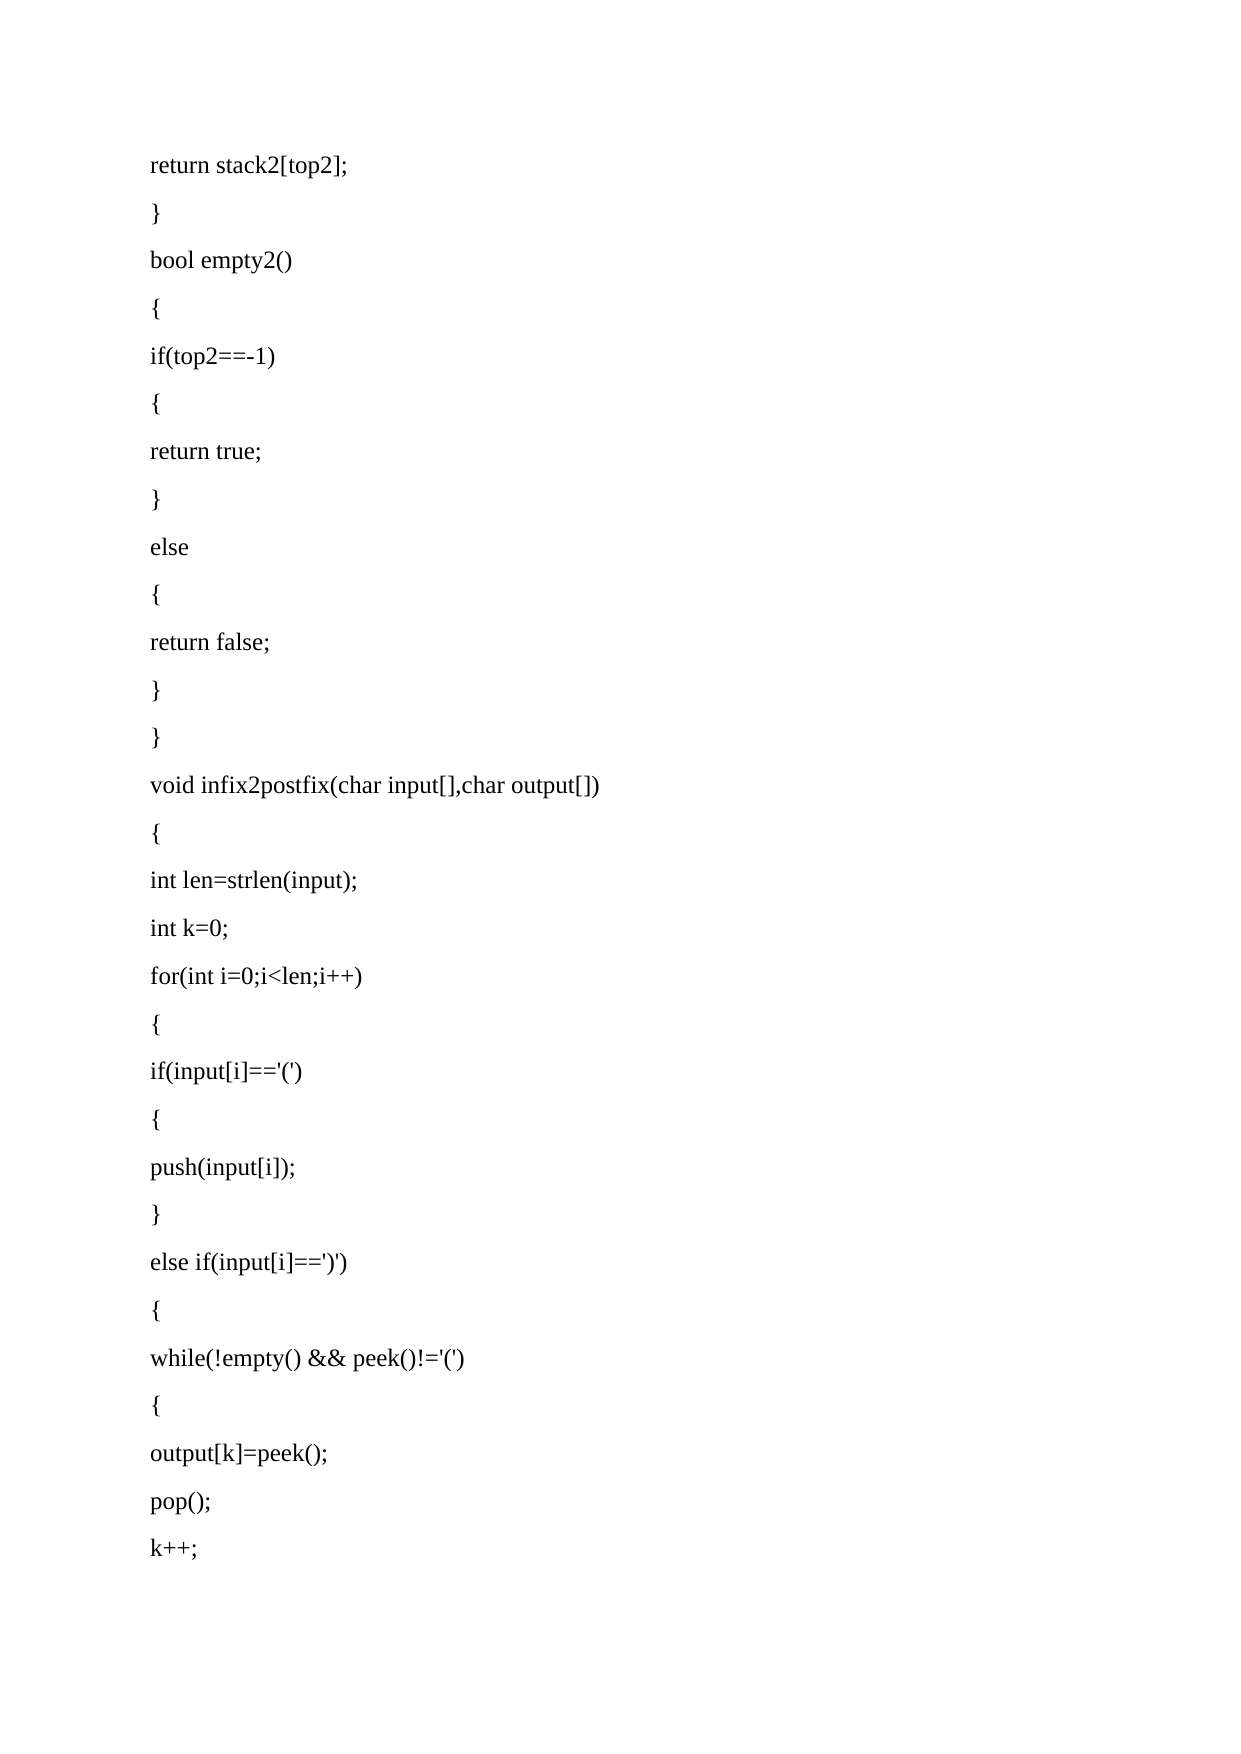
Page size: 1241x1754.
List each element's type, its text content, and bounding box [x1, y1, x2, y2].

text else [150, 532, 1090, 560]
text bool empty2() [150, 245, 1090, 274]
text else if(input[i]==')') [150, 1247, 1090, 1276]
text int len=strlen(input); [150, 866, 1090, 894]
text { [150, 1390, 1090, 1419]
text while(!empty() && peek()!='(') [150, 1343, 1090, 1371]
text } [150, 1199, 1090, 1228]
text return false; [150, 627, 1090, 656]
text if(top2==-1) [150, 341, 1090, 369]
text { [150, 1295, 1090, 1324]
text { [150, 1009, 1090, 1037]
text { [150, 293, 1090, 322]
text { [150, 579, 1090, 608]
text } [150, 198, 1090, 226]
text k++; [150, 1533, 1090, 1562]
text for(int i=0;i<len;i++) [150, 961, 1090, 990]
text return stack2[top2]; [150, 150, 1090, 179]
text } [150, 722, 1090, 751]
text output[k]=peek(); [150, 1438, 1090, 1467]
text } [150, 484, 1090, 513]
text } [150, 675, 1090, 703]
text { [150, 1104, 1090, 1133]
text { [150, 388, 1090, 417]
text pop(); [150, 1486, 1090, 1514]
text return true; [150, 436, 1090, 465]
text int k=0; [150, 913, 1090, 942]
text if(input[i]=='(') [150, 1056, 1090, 1085]
text void infix2postfix(char input[],char output[]) [150, 770, 1090, 799]
text { [150, 818, 1090, 847]
text push(input[i]); [150, 1152, 1090, 1181]
